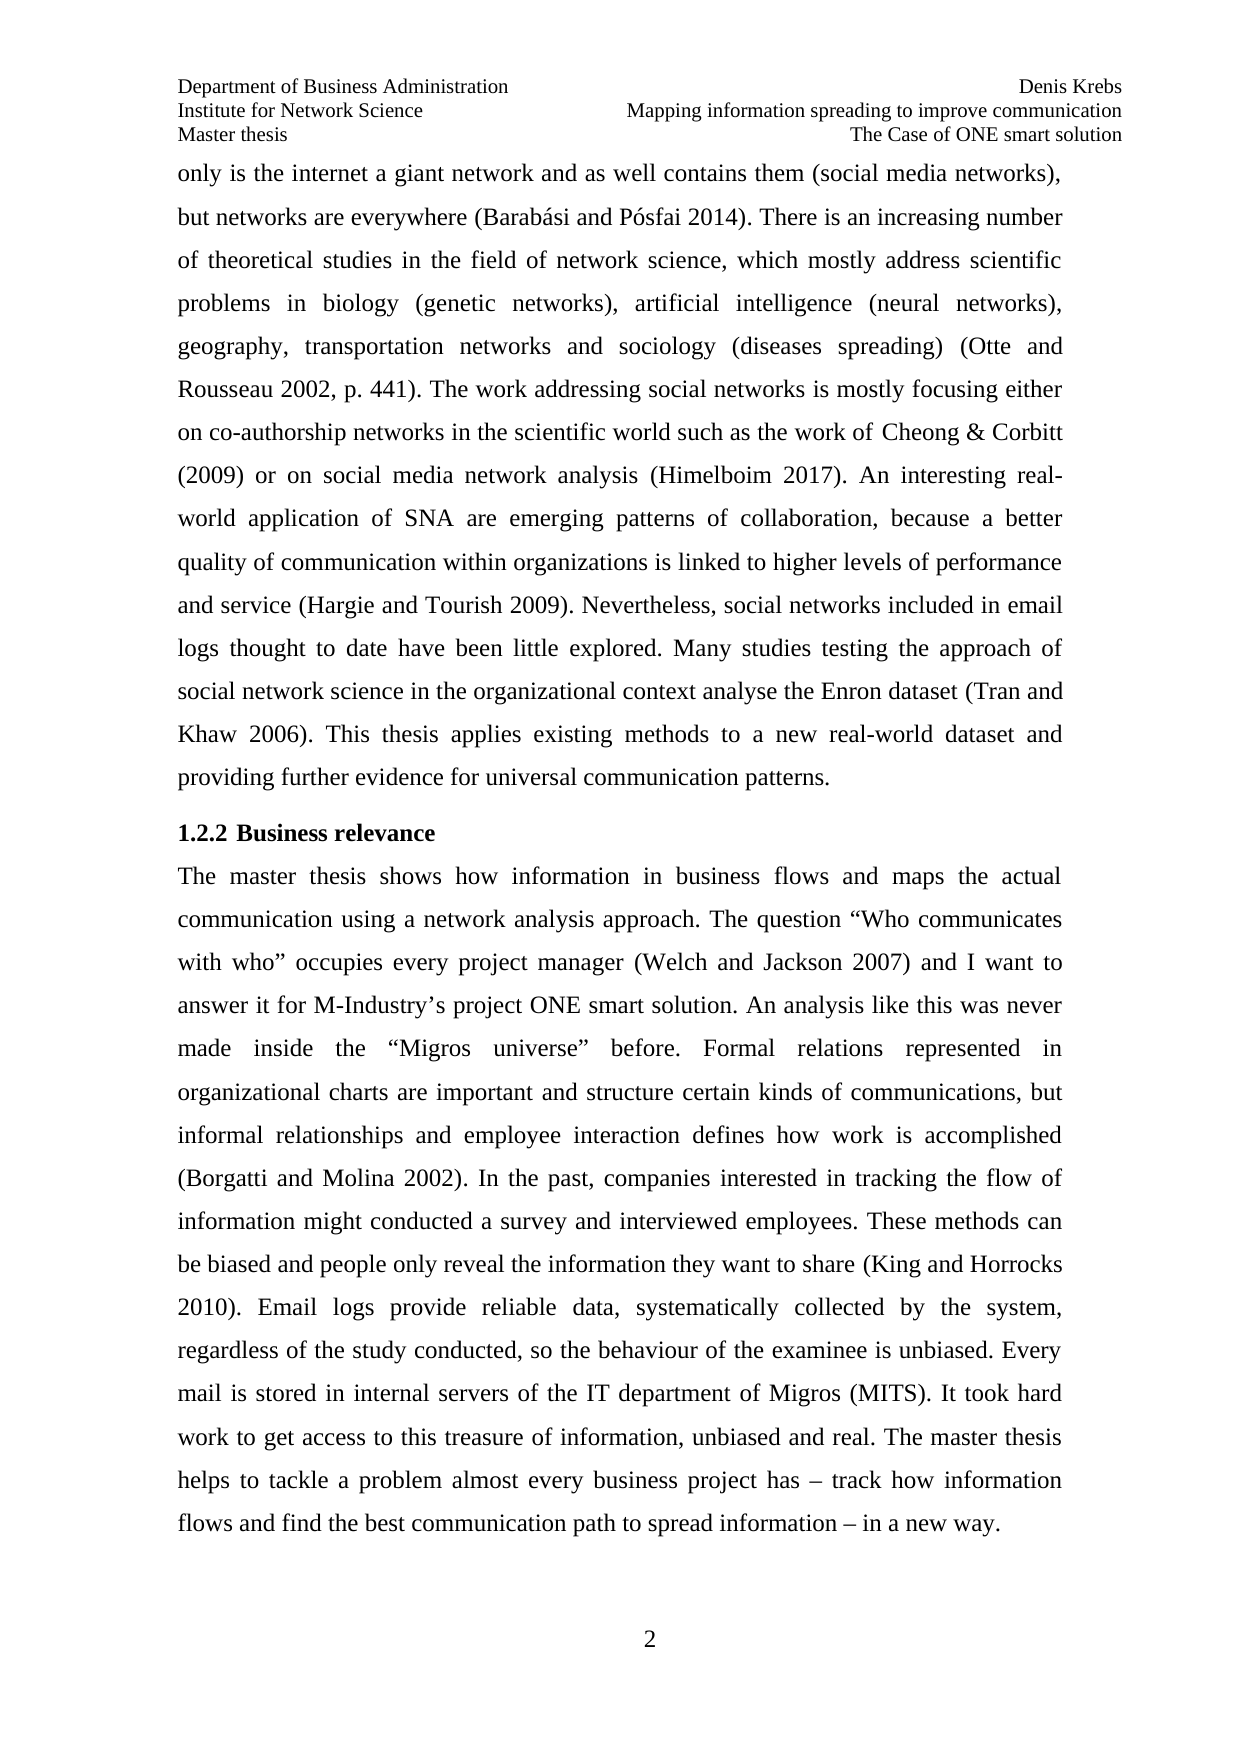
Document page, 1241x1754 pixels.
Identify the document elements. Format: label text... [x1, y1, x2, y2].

subtitle 1.2.2 Business relevance [177, 818, 1063, 847]
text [177, 158, 1063, 791]
text The master thesis shows how information in business flows and maps the actual communication using a network analysis approach. The question “Who communicates with who” occupies every project manager (Welch and Jackson 2007) and I want to answer it for M-Industry’s project ONE smart solution. An analysis like this was never made inside the “Migros universe” before. Formal relations represented in organizational charts are important and structure certain kinds of communications, but informal relationships and employee interaction defines how work is accomplished (Borgatti and Molina 2002). In the past, companies interested in tracking the flow of information might conducted a survey and interviewed employees. These methods can be biased and people only reveal the information they want to share (King and Horrocks 2010). Email logs provide reliable data, systematically collected by the system, regardless of the study conducted, so the behaviour of the examinee is unbiased. Every mail is stored in internal servers of the IT department of Migros (MITS). It took hard work to get access to this treasure of information, unbiased and real. The master thesis helps to tackle a problem almost every business project has – track how information flows and find the best communication path to spread information – in a new way. [177, 861, 1063, 1537]
